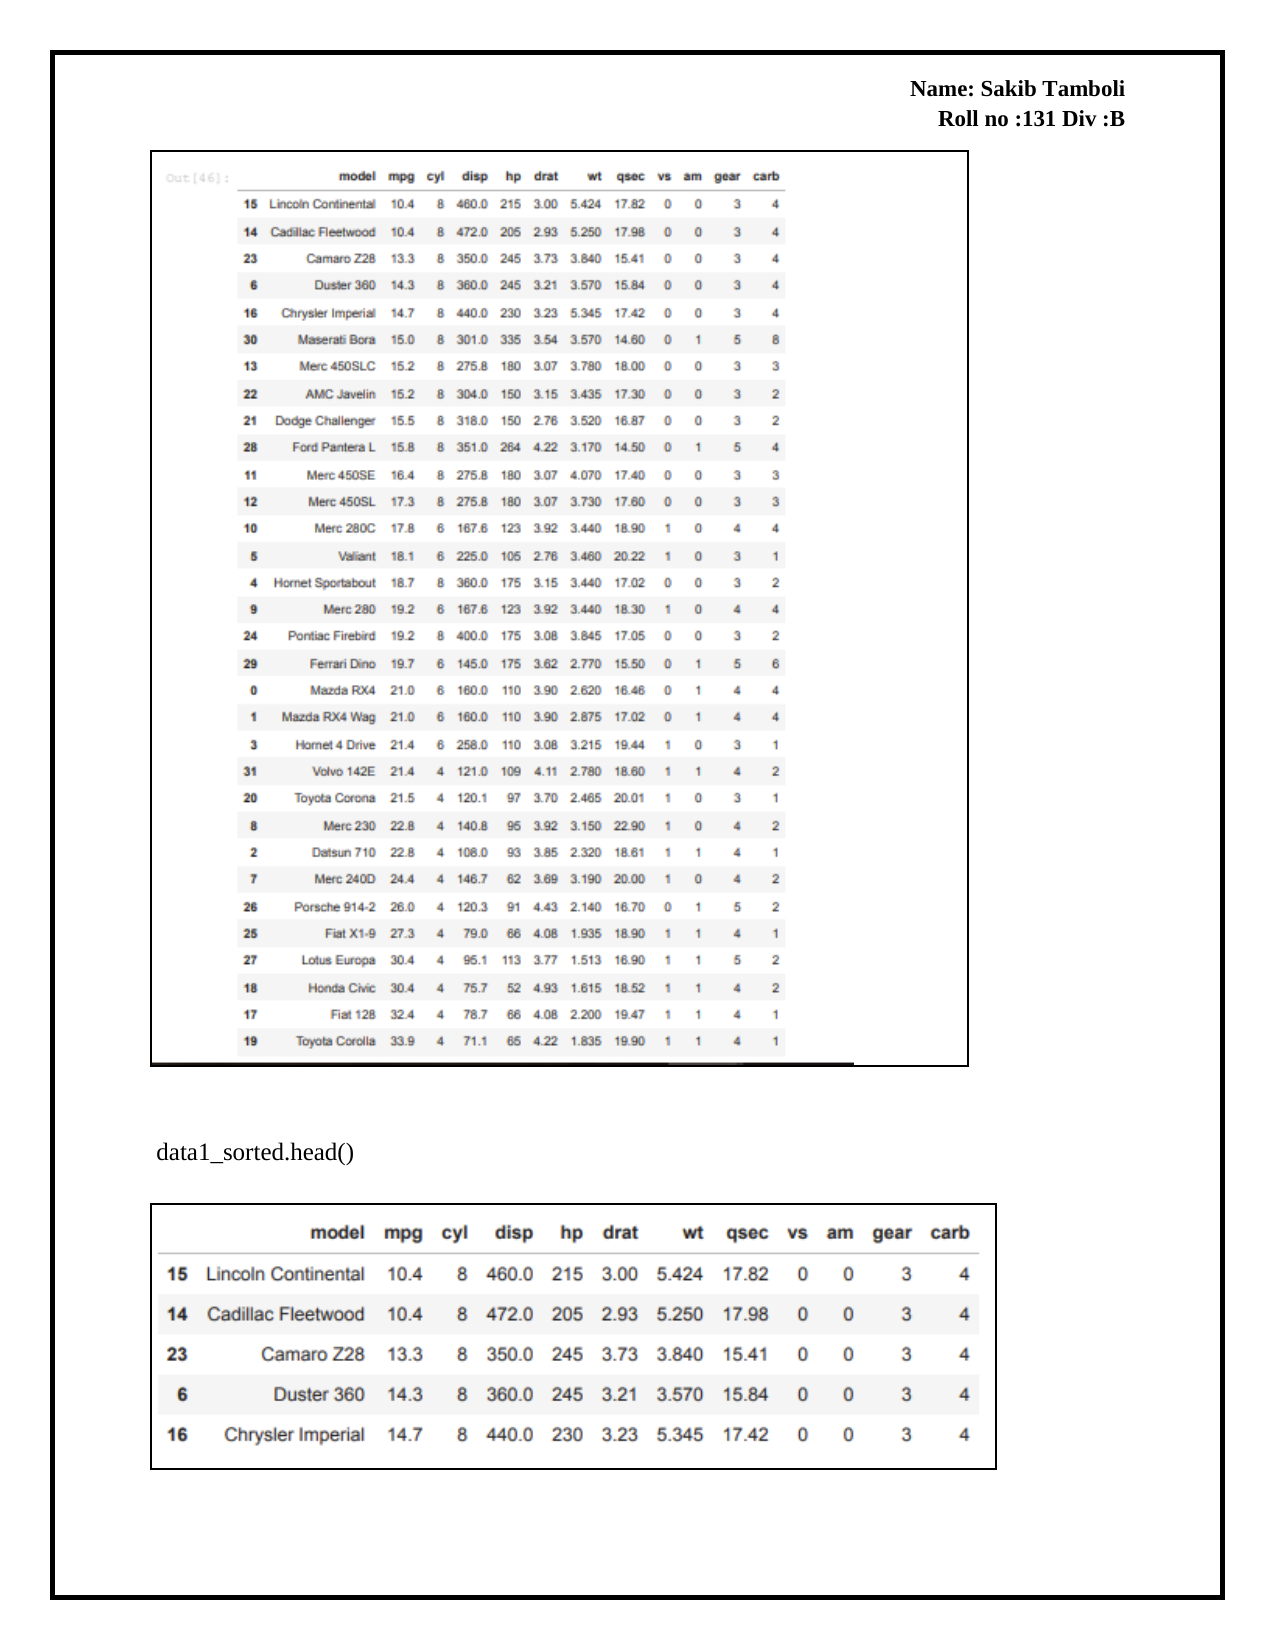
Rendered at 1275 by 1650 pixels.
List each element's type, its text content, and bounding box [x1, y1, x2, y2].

picture [152, 152, 854, 1065]
picture [152, 1205, 995, 1468]
text data1_sorted.head() [150, 1137, 1125, 1166]
